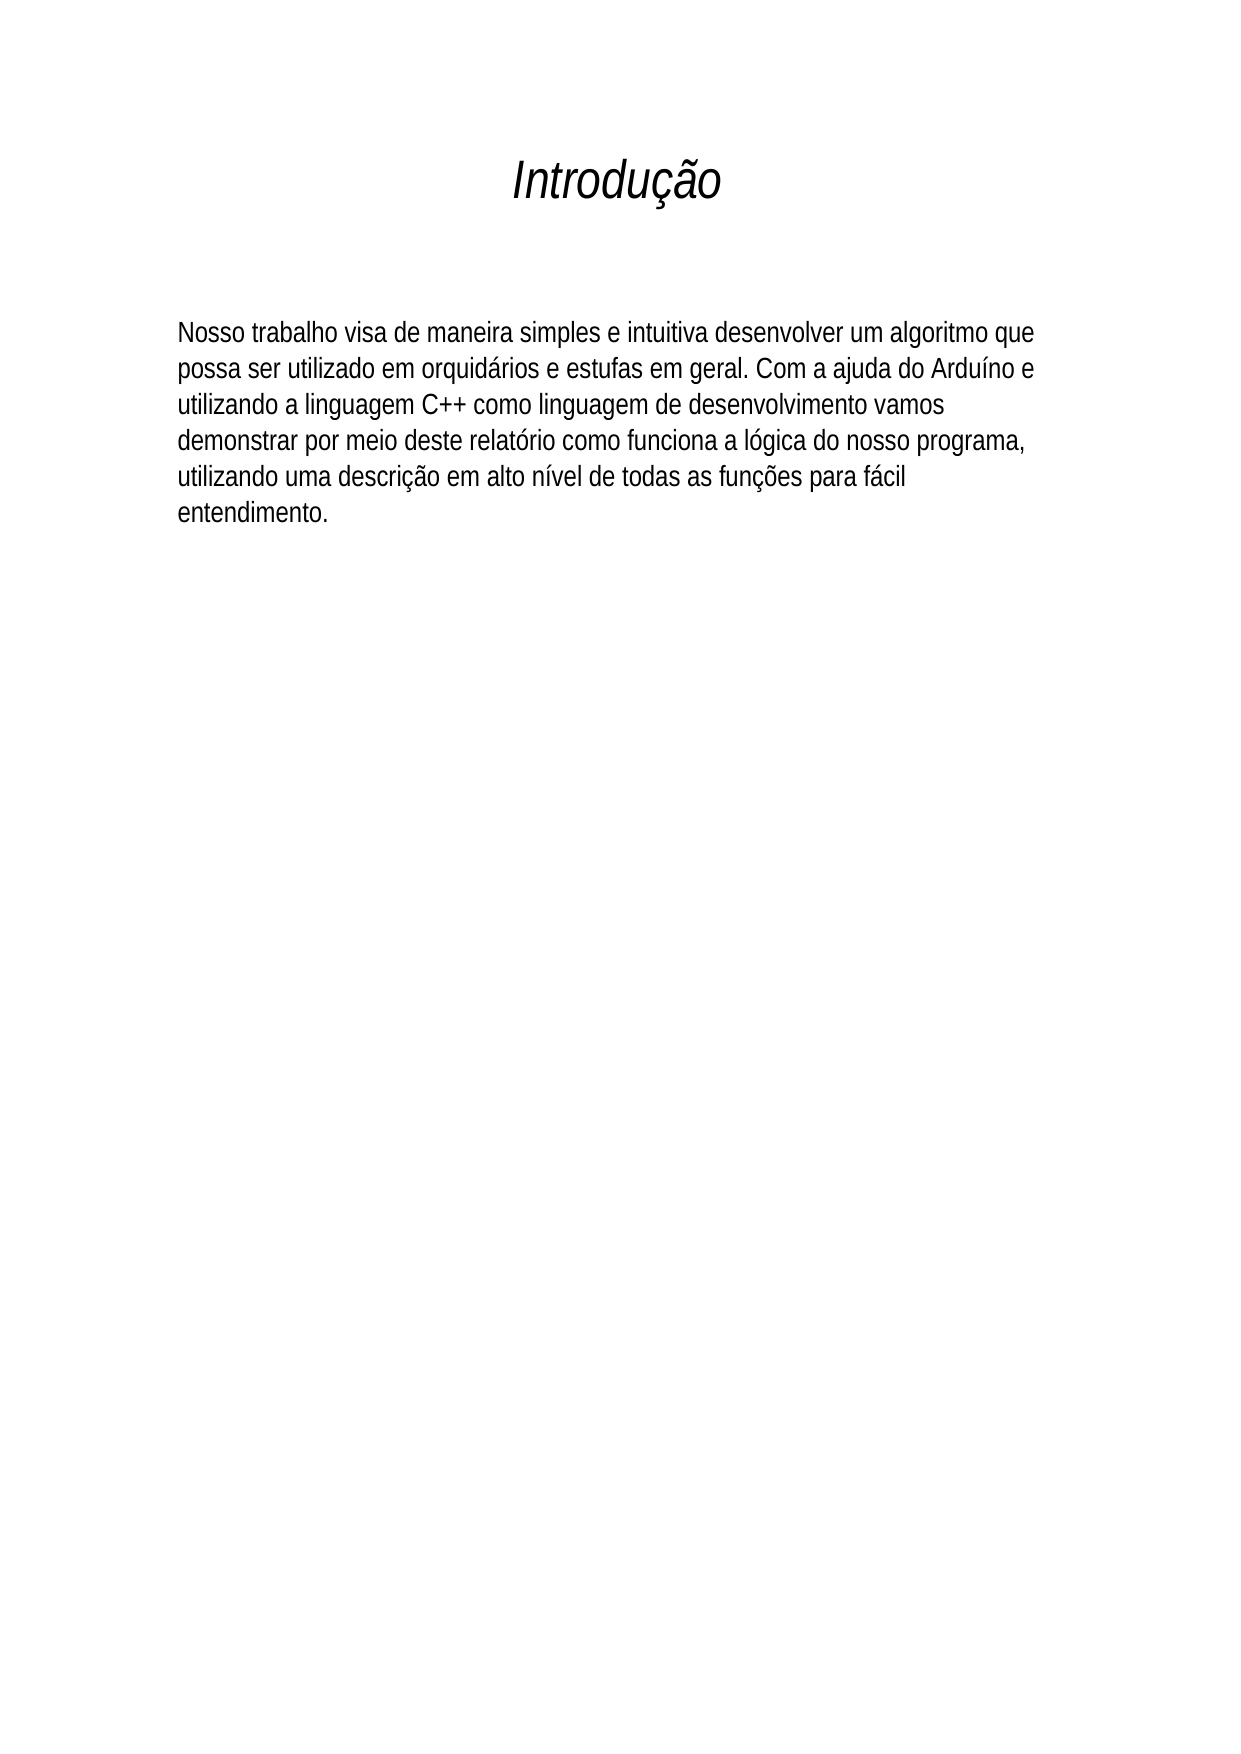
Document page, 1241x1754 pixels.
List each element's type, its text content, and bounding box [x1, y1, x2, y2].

text Nosso trabalho visa de maneira simples e intuitiva desenvolver um algoritmo que possa ser utilizado em orquidários e estufas em geral. Com a ajuda do Arduíno e utilizando a linguagem C++ como linguagem de desenvolvimento vamos demonstrar por meio deste relatório como funciona a lógica do nosso programa, utilizando uma descrição em alto nível de todas as funções para fácil entendimento. [177, 315, 1063, 529]
text Introdução [177, 148, 1063, 210]
